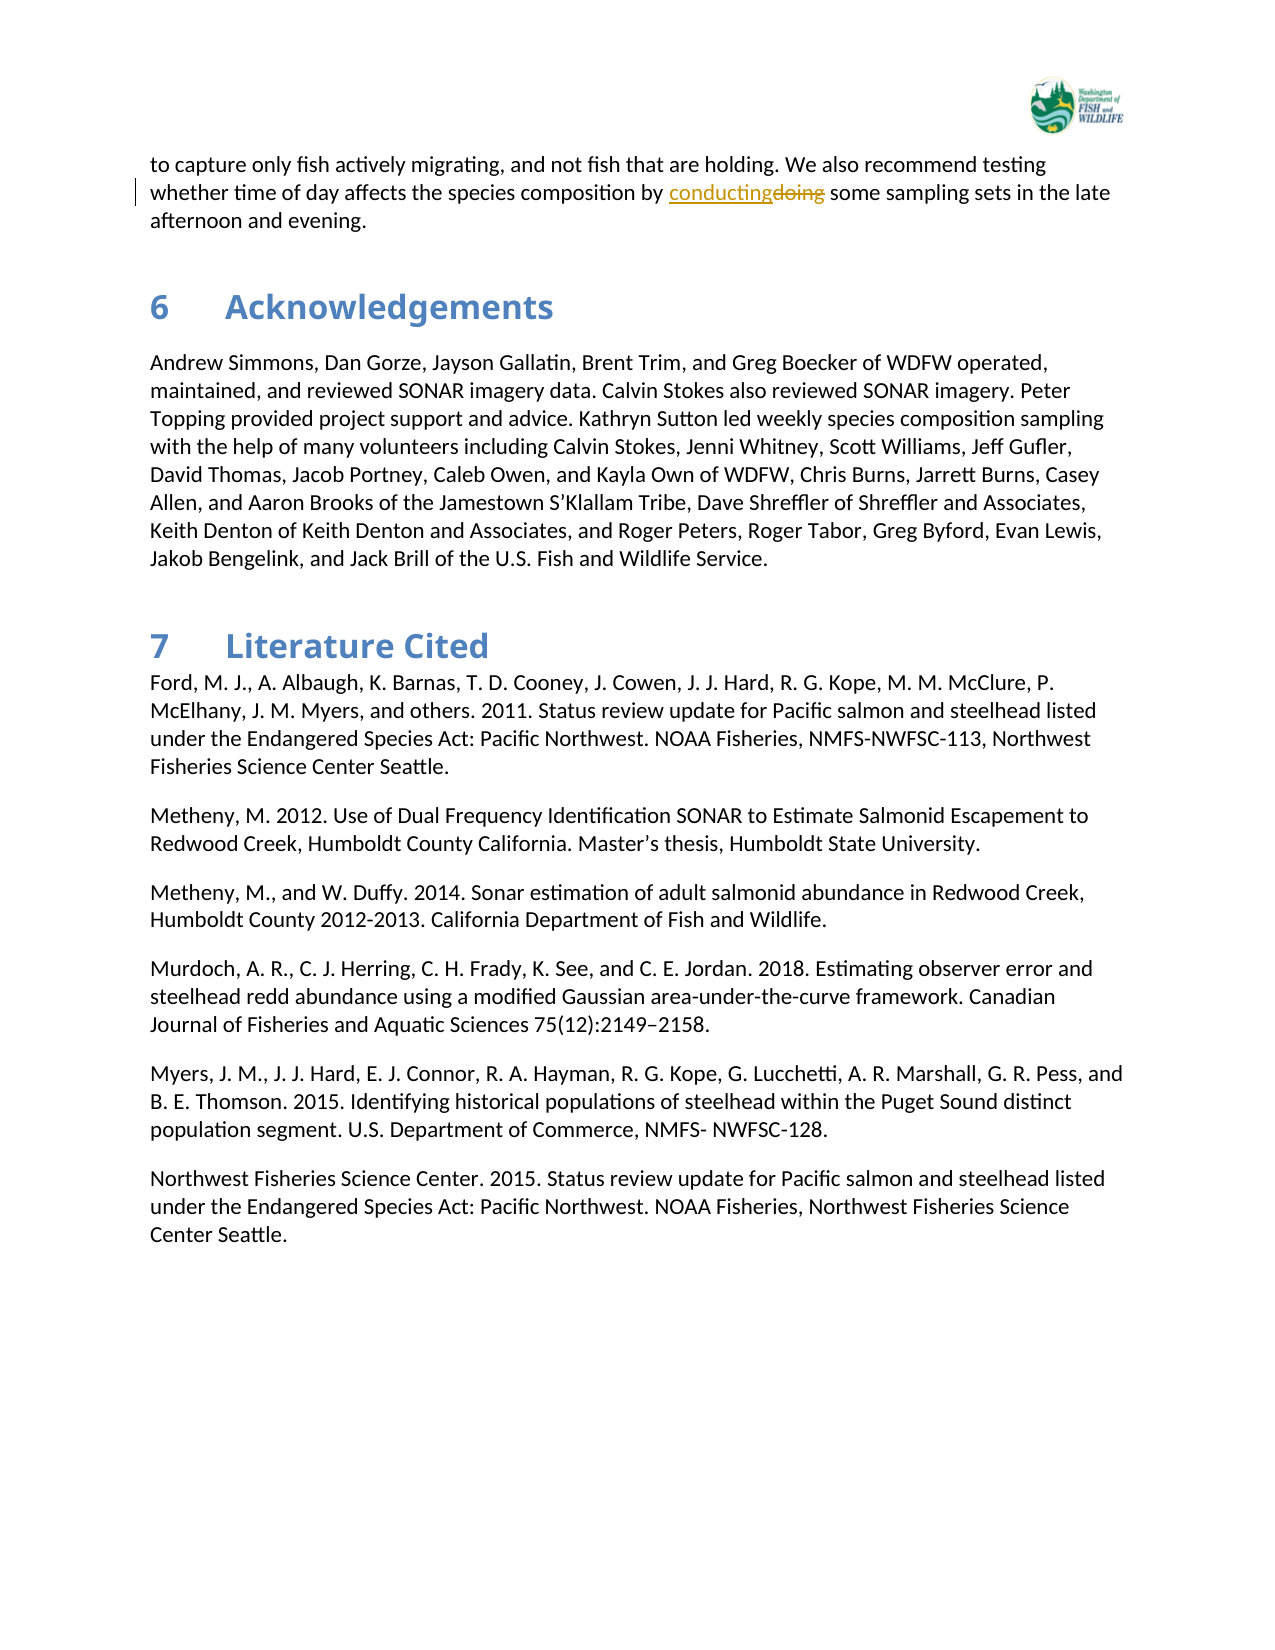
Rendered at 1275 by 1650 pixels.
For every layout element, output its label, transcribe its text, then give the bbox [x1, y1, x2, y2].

text Ford, M. J., A. Albaugh, K. Barnas, T. D. Cooney, J. Cowen, J. J. Hard, R. G. Kope, M. M. McClure, P. McElhany, J. M. Myers, and others. 2011. Status review update for Pacific salmon and steelhead listed under the Endangered Species Act: Pacific Northwest. NOAA Fisheries, NMFS-NWFSC-113, Northwest Fisheries Science Center Seattle. [150, 668, 1125, 780]
subtitle 6 Acknowledgements [150, 284, 1125, 329]
text Andrew Simmons, Dan Gorze, Jayson Gallatin, Brent Trim, and Greg Boecker of WDFW operated, maintained, and reviewed SONAR imagery data. Calvin Stokes also reviewed SONAR imagery. Peter Topping provided project support and advice. Kathryn Sutton led weekly species composition sampling with the help of many volunteers including Calvin Stokes, Jenni Whitney, Scott Williams, Jeff Gufler, David Thomas, Jacob Portney, Caleb Owen, and Kayla Own of WDFW, Chris Burns, Jarrett Burns, Casey Allen, and Aaron Brooks of the Jamestown S’Klallam Tribe, Dave Shreffler of Shreffler and Associates, Keith Denton of Keith Denton and Associates, and Roger Peters, Roger Tabor, Greg Byford, Evan Lewis, Jakob Bengelink, and Jack Brill of the U.S. Fish and Wildlife Service. [150, 348, 1125, 572]
picture [1027, 75, 1125, 137]
subtitle 7 Literature Cited [150, 622, 1125, 668]
text Myers, J. M., J. J. Hard, E. J. Connor, R. A. Hayman, R. G. Kope, G. Lucchetti, A. R. Marshall, G. R. Pess, and B. E. Thomson. 2015. Identifying historical populations of steelhead within the Puget Sound distinct population segment. U.S. Department of Commerce, NMFS- NWFSC-128. [150, 1059, 1125, 1143]
text Northwest Fisheries Science Center. 2015. Status review update for Pacific salmon and steelhead listed under the Endangered Species Act: Pacific Northwest. NOAA Fisheries, Northwest Fisheries Science Center Seattle. [150, 1164, 1125, 1248]
text Metheny, M. 2012. Use of Dual Frequency Identification SONAR to Estimate Salmonid Escapement to Redwood Creek, Humboldt County California. Master’s thesis, Humboldt State University. [150, 801, 1125, 857]
text Metheny, M., and W. Duffy. 2014. Sonar estimation of adult salmonid abundance in Redwood Creek, Humboldt County 2012-2013. California Department of Fish and Wildlife. [150, 878, 1125, 934]
text Murdoch, A. R., C. J. Herring, C. H. Frady, K. See, and C. E. Jordan. 2018. Estimating observer error and steelhead redd abundance using a modified Gaussian area-under-the-curve framework. Canadian Journal of Fisheries and Aquatic Sciences 75(12):2149–2158. [150, 954, 1125, 1038]
